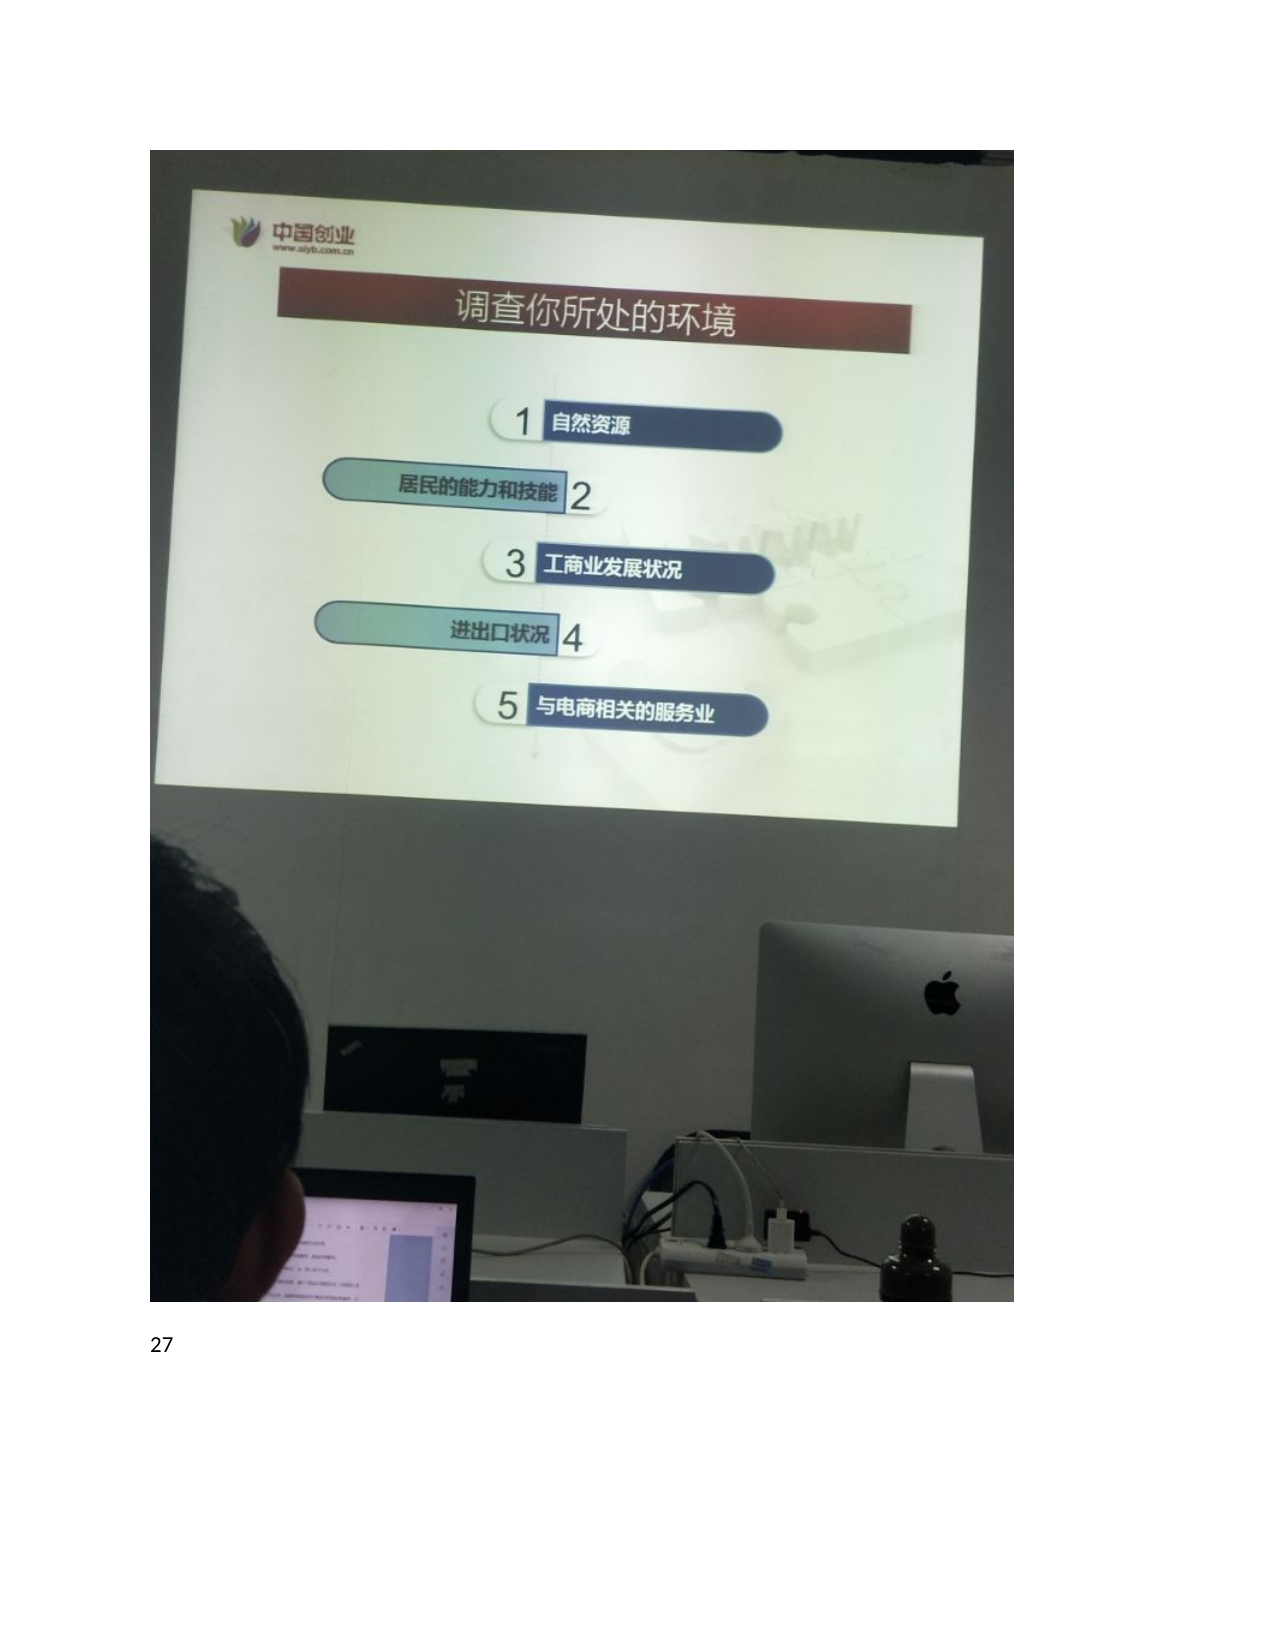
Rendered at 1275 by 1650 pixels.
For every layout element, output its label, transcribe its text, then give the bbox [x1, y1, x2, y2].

picture [150, 150, 1014, 1302]
text 27 [150, 1330, 1125, 1358]
